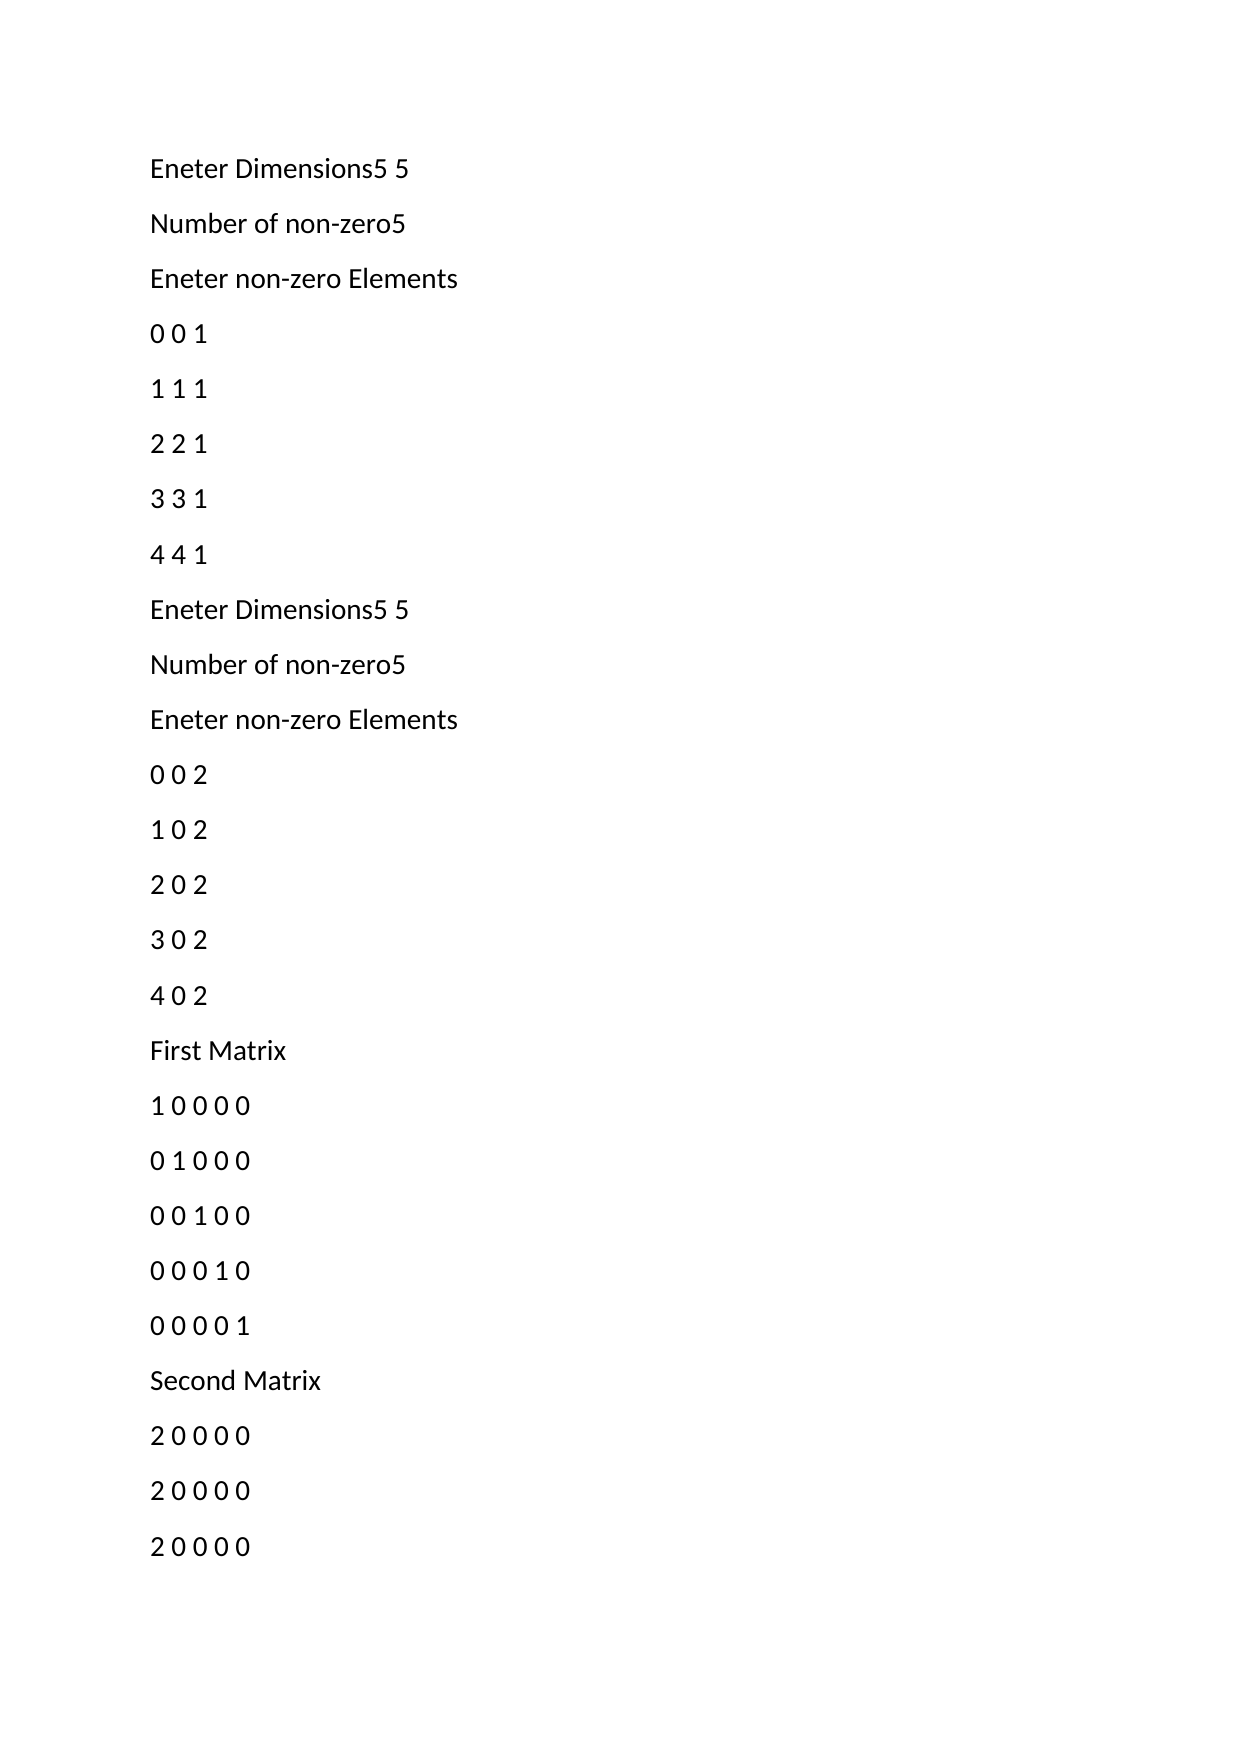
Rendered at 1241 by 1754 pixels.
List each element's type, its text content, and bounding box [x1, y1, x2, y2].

text 0 0 0 1 0 [150, 1252, 1090, 1288]
text 2 0 0 0 0 [150, 1528, 1090, 1563]
text 1 1 1 [150, 370, 1090, 406]
text Eneter non-zero Elements [150, 260, 1090, 296]
text 2 2 1 [150, 426, 1090, 461]
text 3 0 2 [150, 921, 1090, 957]
text Eneter Dimensions5 5 [150, 150, 1090, 186]
text Eneter Dimensions5 5 [150, 591, 1090, 626]
text Number of non-zero5 [150, 205, 1090, 241]
text 0 1 0 0 0 [150, 1142, 1090, 1177]
text 1 0 0 0 0 [150, 1087, 1090, 1122]
text 2 0 0 0 0 [150, 1417, 1090, 1453]
text 0 0 2 [150, 756, 1090, 792]
text 4 4 1 [150, 536, 1090, 571]
text Number of non-zero5 [150, 646, 1090, 682]
text 2 0 2 [150, 866, 1090, 902]
text 4 0 2 [150, 977, 1090, 1012]
text 3 3 1 [150, 481, 1090, 516]
text 0 0 1 [150, 315, 1090, 351]
text 0 0 1 0 0 [150, 1197, 1090, 1233]
text 0 0 0 0 1 [150, 1307, 1090, 1343]
text First Matrix [150, 1032, 1090, 1067]
text Eneter non-zero Elements [150, 701, 1090, 737]
text 2 0 0 0 0 [150, 1472, 1090, 1508]
text 1 0 2 [150, 811, 1090, 847]
text Second Matrix [150, 1362, 1090, 1398]
